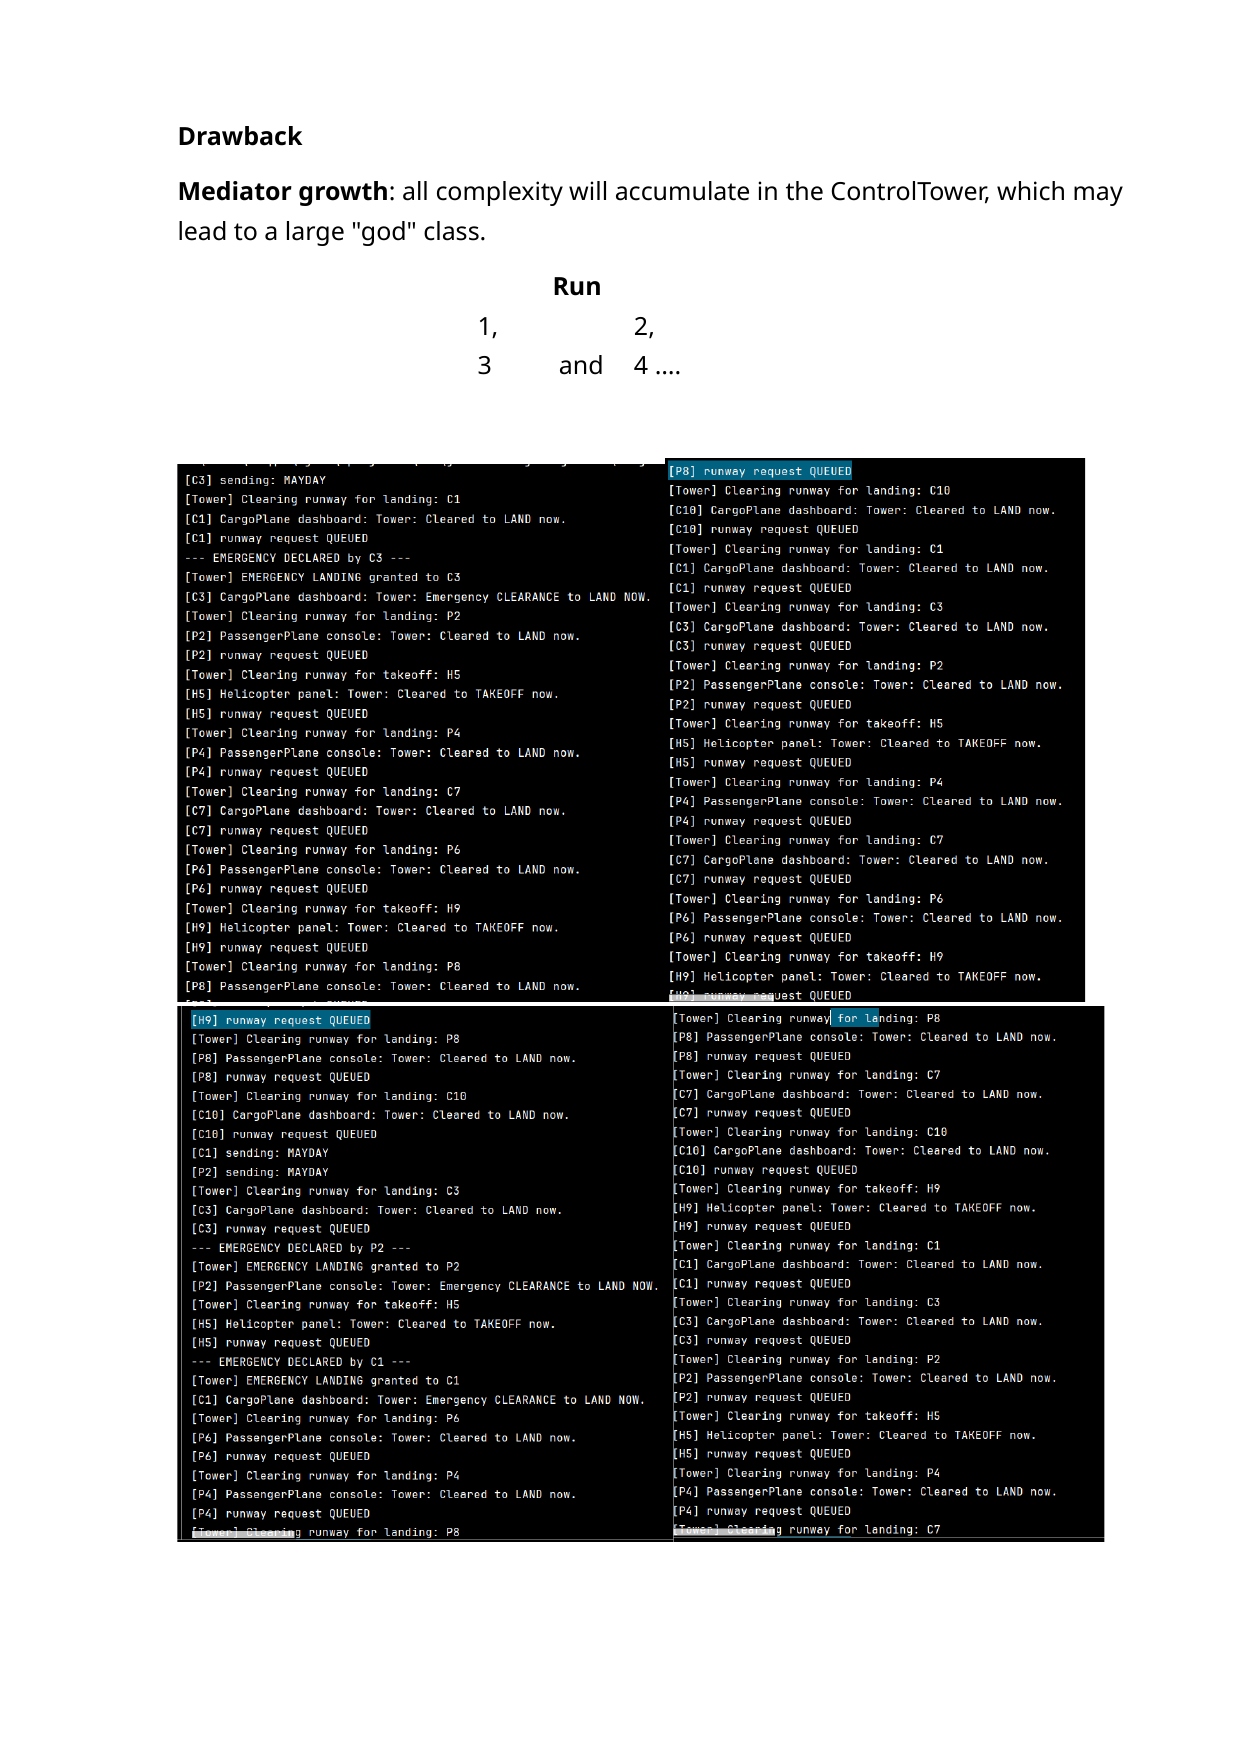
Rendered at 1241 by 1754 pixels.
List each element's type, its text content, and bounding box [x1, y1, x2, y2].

picture [177, 1006, 1105, 1542]
picture [177, 458, 1085, 1002]
text Run 1, 2, 3 and 4 …. [477, 269, 1152, 381]
text Mediator growth: all complexity will accumulate in the ControlTower, which may lead to a large "god" class. [177, 174, 1152, 247]
text Drawback [177, 118, 1152, 152]
